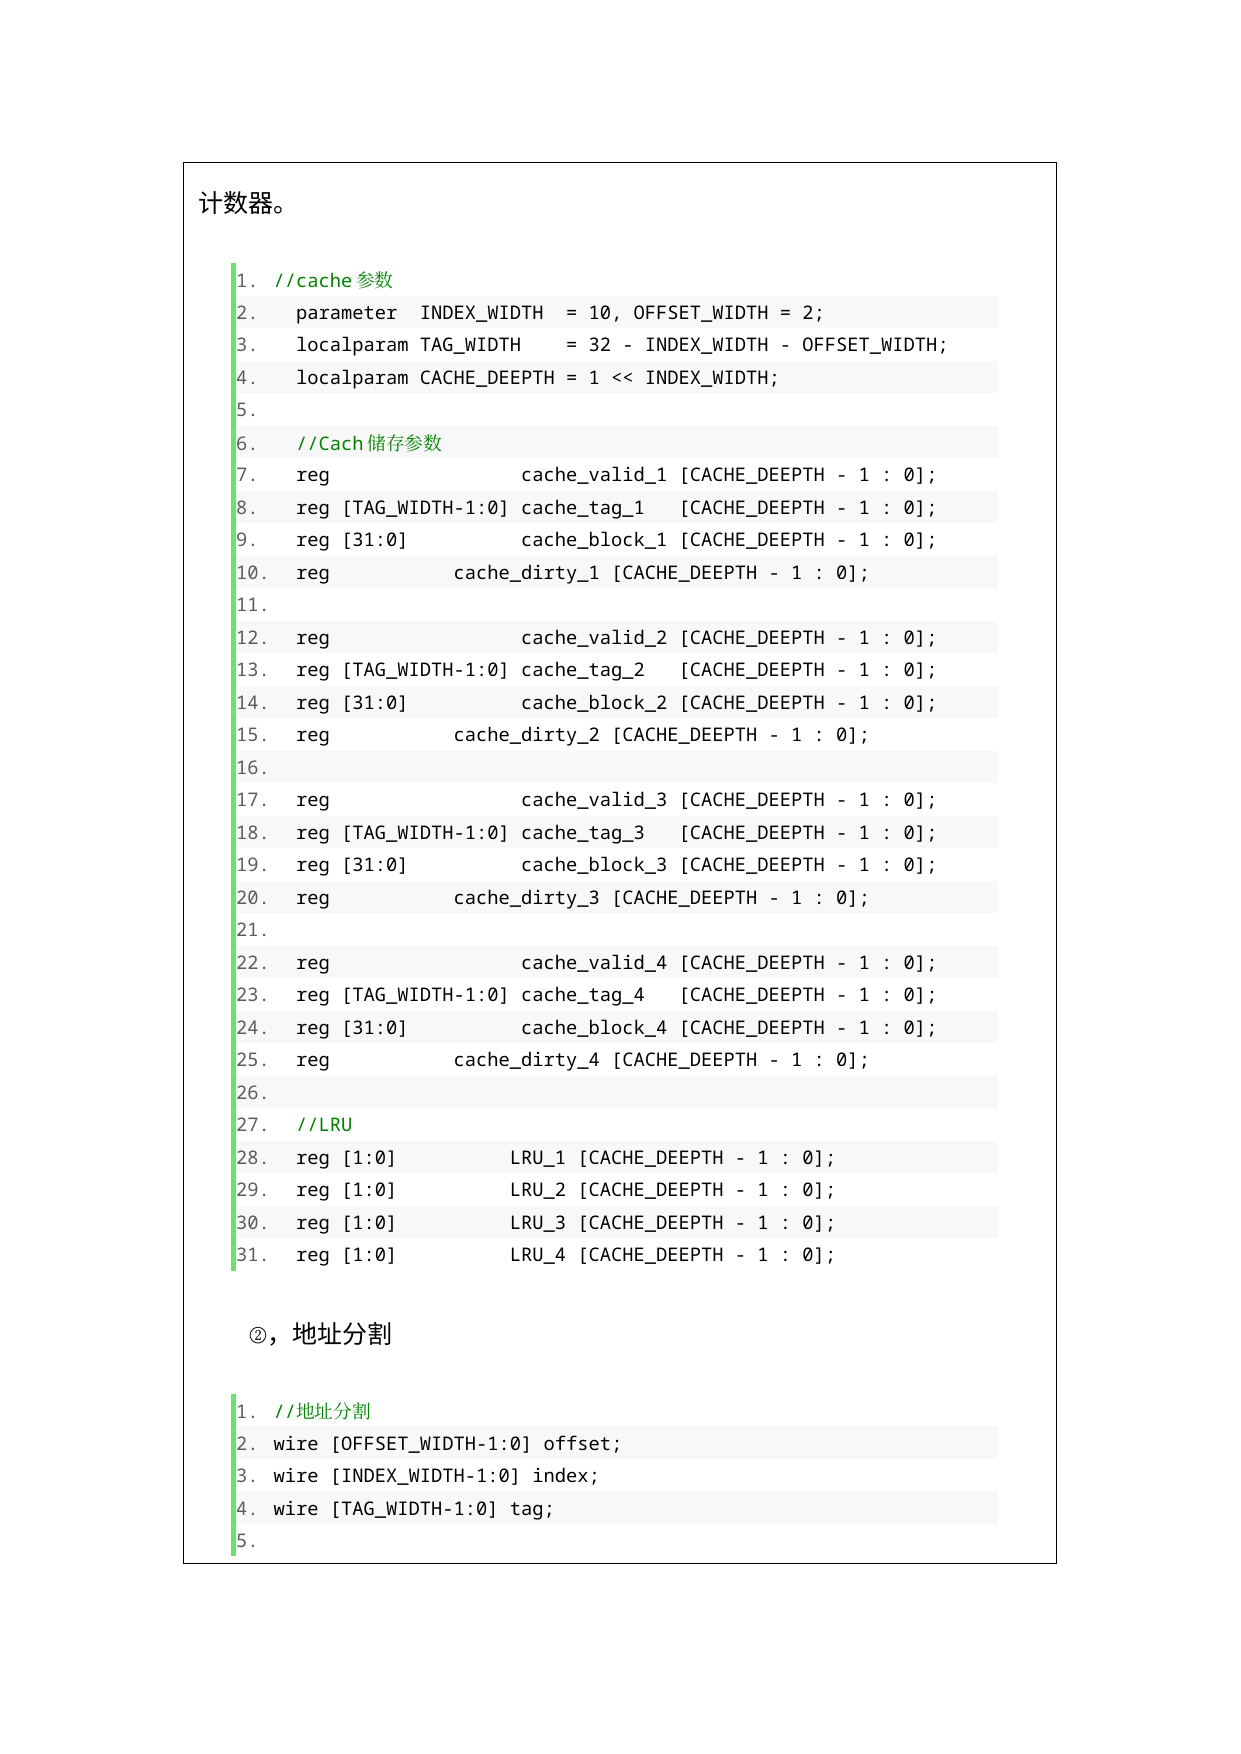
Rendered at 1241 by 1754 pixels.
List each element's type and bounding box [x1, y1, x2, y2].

table_cell [184, 163, 1056, 1562]
